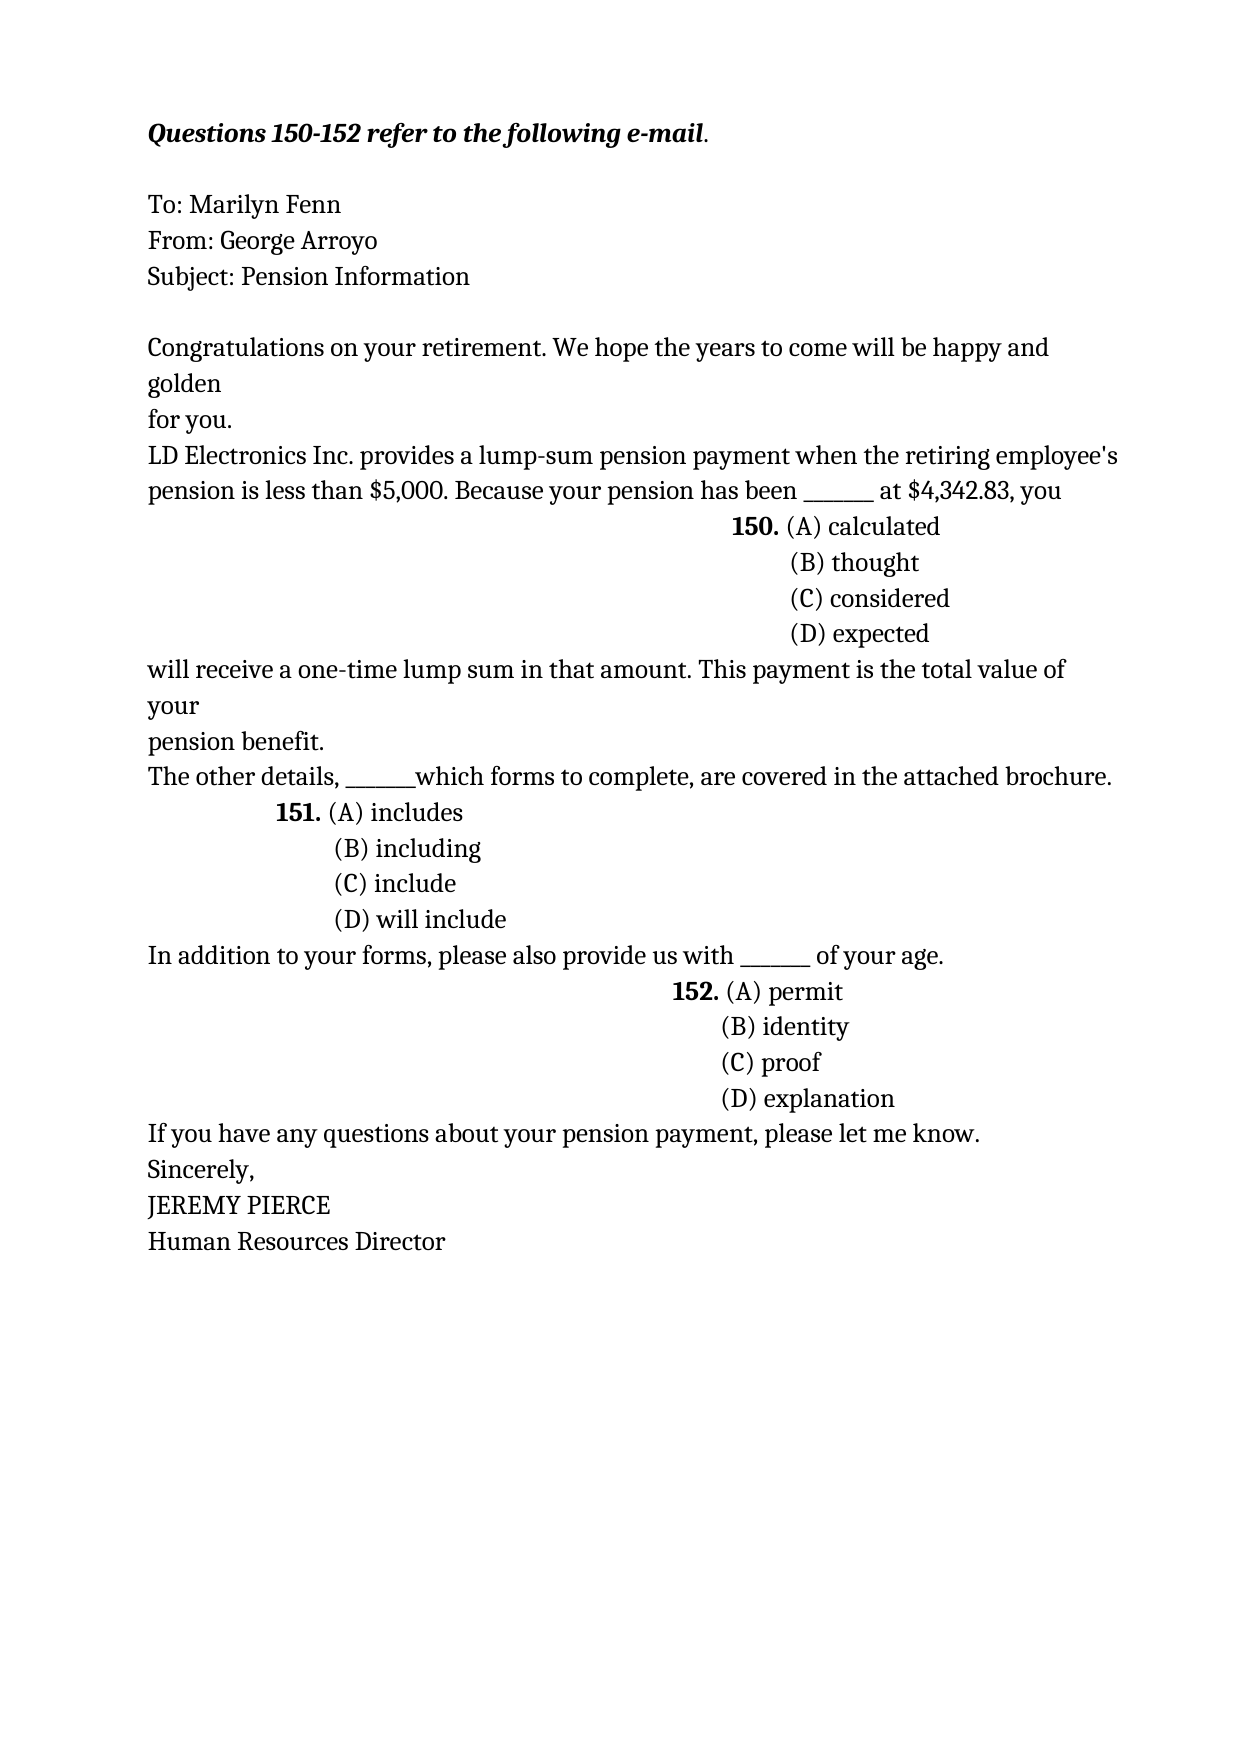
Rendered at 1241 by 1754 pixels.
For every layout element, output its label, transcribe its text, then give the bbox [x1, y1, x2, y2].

text Congratulations on your retirement. We hope the years to come will be happy and golden for you. LD Electronics Inc. provides a lump-sum pension payment when the retiring employee's pension is less than $5,000. Because your pension has been _______ at $4,342.83, you 150. (A) calculated (B) thought (C) considered (D) expected will receive a one-time lump sum in that amount. This payment is the total value of your pension benefit. The other details, _______which forms to complete, are covered in the attached brochure. 151. (A) includes (B) including (C) include (D) will include In addition to your forms, please also provide us with _______ of your age. 152. (A) permit (B) identity (C) proof (D) explanation If you have any questions about your pension payment, please let me know. Sincerely, JEREMY PIERCE Human Resources Director [148, 297, 1122, 1257]
text Questions 150-152 refer to the following e-mail. [148, 118, 1122, 149]
text To: Marilyn Fenn From: George Arroyo Subject: Pension Information [148, 154, 1122, 292]
